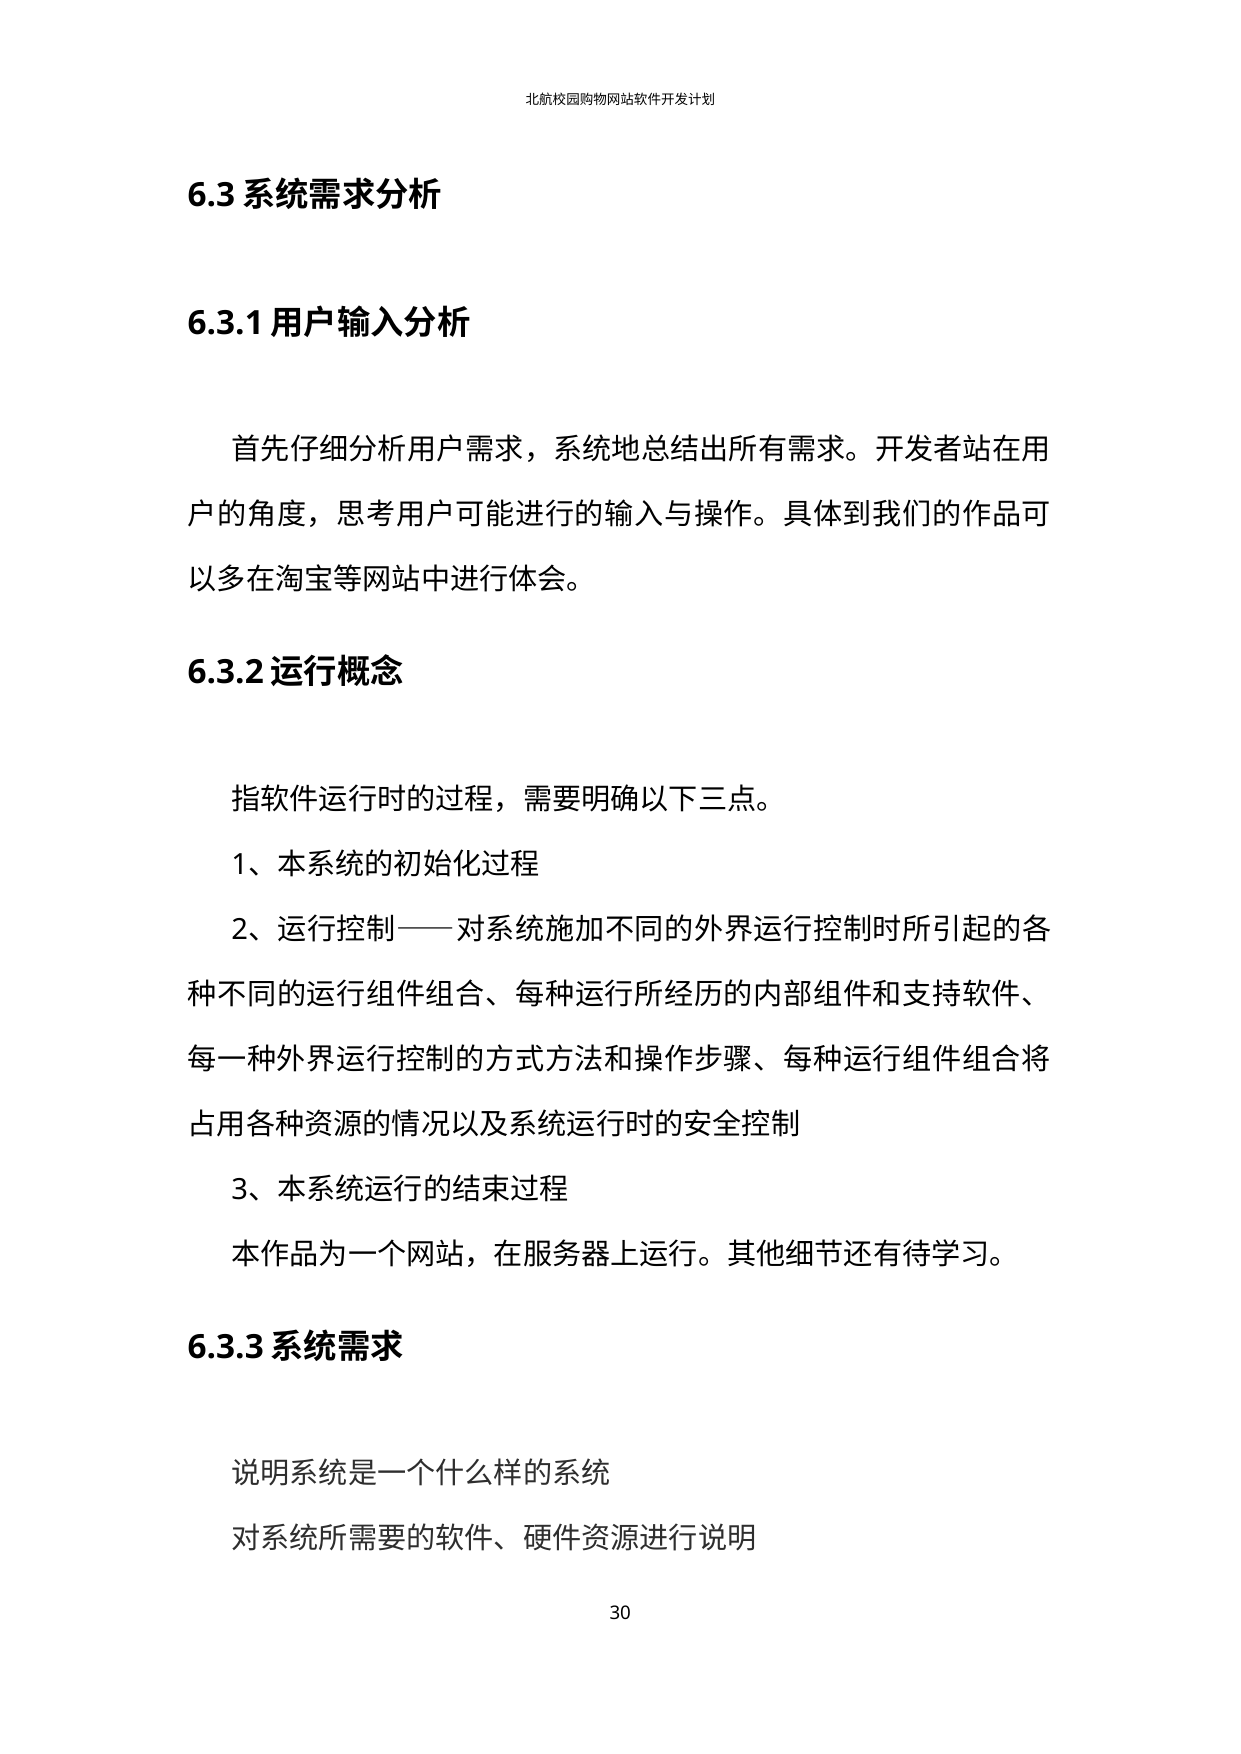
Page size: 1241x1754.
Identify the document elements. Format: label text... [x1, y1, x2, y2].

subtitle 6.3.3系统需求 [187, 1311, 1053, 1376]
text 指软件运行时的过程，需要明确以下三点。 [187, 764, 1053, 829]
text 首先仔细分析用户需求，系统地总结出所有需求。开发者站在用户的角度，思考用户可能进行的输入与操作。具体到我们的作品可以多在淘宝等网站中进行体会。 [187, 414, 1053, 609]
text 说明系统是一个什么样的系统 [187, 1438, 1053, 1503]
subtitle 6.3系统需求分析 [187, 160, 1053, 225]
list 运行控制——对系统施加不同的外界运行控制时所引起的各种不同的运行组件组合、每种运行所经历的内部组件和支持软件、每一种外界运行控制的方式方法和操作步骤、每种运行组件组合将占用各种资源的情况以及系统运行时的安全控制 [187, 894, 1053, 1154]
list 本系统的初始化过程 [187, 829, 1053, 894]
list 本系统运行的结束过程 [187, 1154, 1053, 1219]
text 对系统所需要的软件、硬件资源进行说明 [187, 1503, 1053, 1568]
text 本作品为一个网站，在服务器上运行。其他细节还有待学习。 [187, 1219, 1053, 1284]
subtitle 6.3.1用户输入分析 [187, 287, 1053, 352]
subtitle 6.3.2运行概念 [187, 637, 1053, 702]
